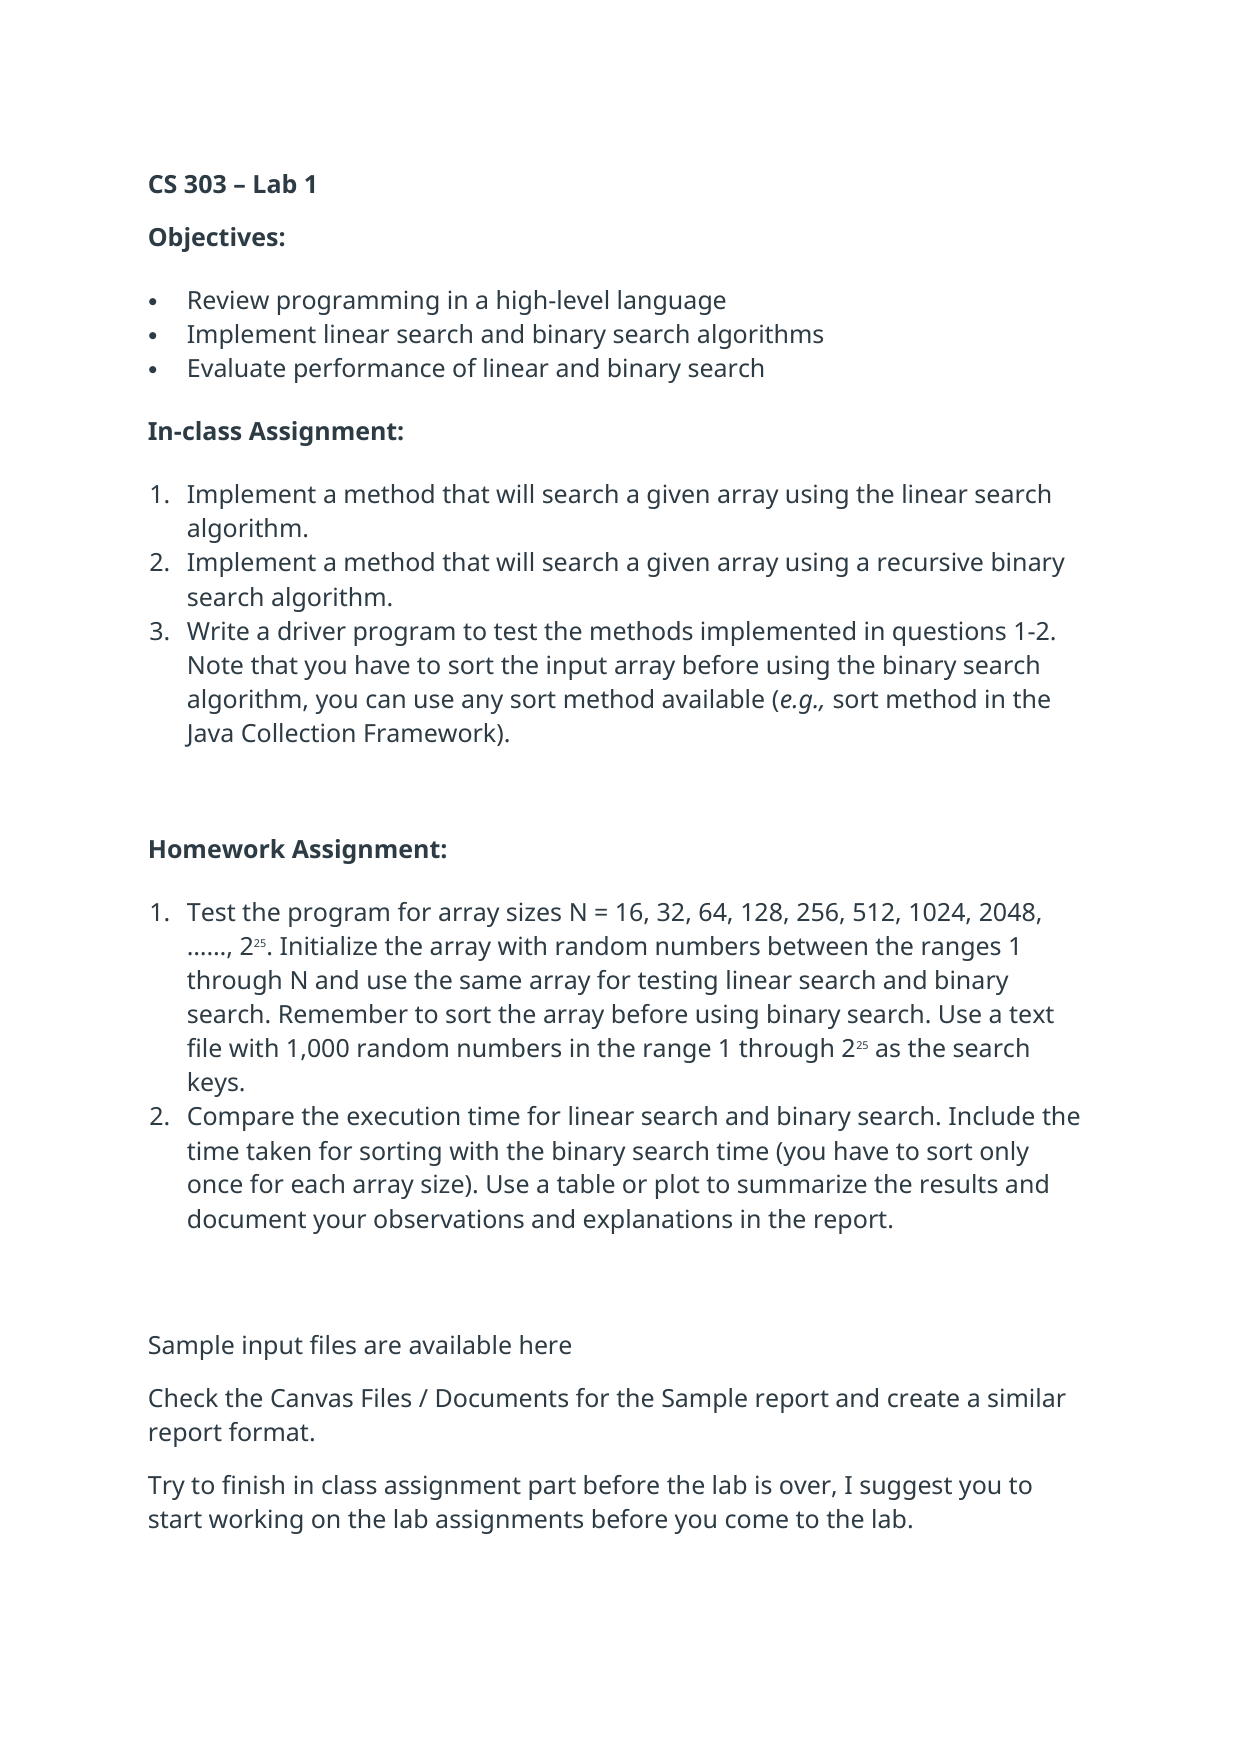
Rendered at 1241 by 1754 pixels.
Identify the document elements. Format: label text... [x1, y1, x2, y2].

text Homework Assignment: [148, 831, 1093, 866]
text In-class Assignment: [148, 414, 1093, 448]
list Implement a method that will search a given array using the linear search algorithm. [149, 477, 1093, 545]
text CS 303 – Lab 1 [148, 166, 1093, 200]
text Check the Canvas Files / Documents for the Sample report and create a similar report format. [148, 1381, 1093, 1449]
list Write a driver program to test the methods implemented in questions 1-2. Note that you have to sort the input array before using the binary search algorithm, you can use any sort method available (e.g., sort method in the Java Collection Framework). [149, 613, 1093, 749]
list Compare the execution time for linear search and binary search. Include the time taken for sorting with the binary search time (you have to sort only once for each array size). Use a table or plot to summarize the results and document your observations and explanations in the report. [149, 1099, 1093, 1235]
text Try to finish in class assignment part before the lab is over, I suggest you to start working on the lab assignments before you come to the lab. [148, 1467, 1093, 1536]
text Sample input files are available here [148, 1328, 1093, 1362]
text Objectives: [148, 219, 1093, 253]
list Implement linear search and binary search algorithms [149, 316, 1093, 351]
list Implement a method that will search a given array using a recursive binary search algorithm. [149, 545, 1093, 613]
list Review programming in a high-level language [149, 282, 1093, 316]
list Evaluate performance of linear and binary search [149, 351, 1093, 384]
list Test the program for array sizes N = 16, 32, 64, 128, 256, 512, 1024, 2048, ……, 225. Initialize the array with random numbers between the ranges 1 through N and use the same array for testing linear search and binary search. Remember to sort the array before using binary search. Use a text file with 1,000 random numbers in the range 1 through 225 as the search keys. [149, 895, 1093, 1099]
